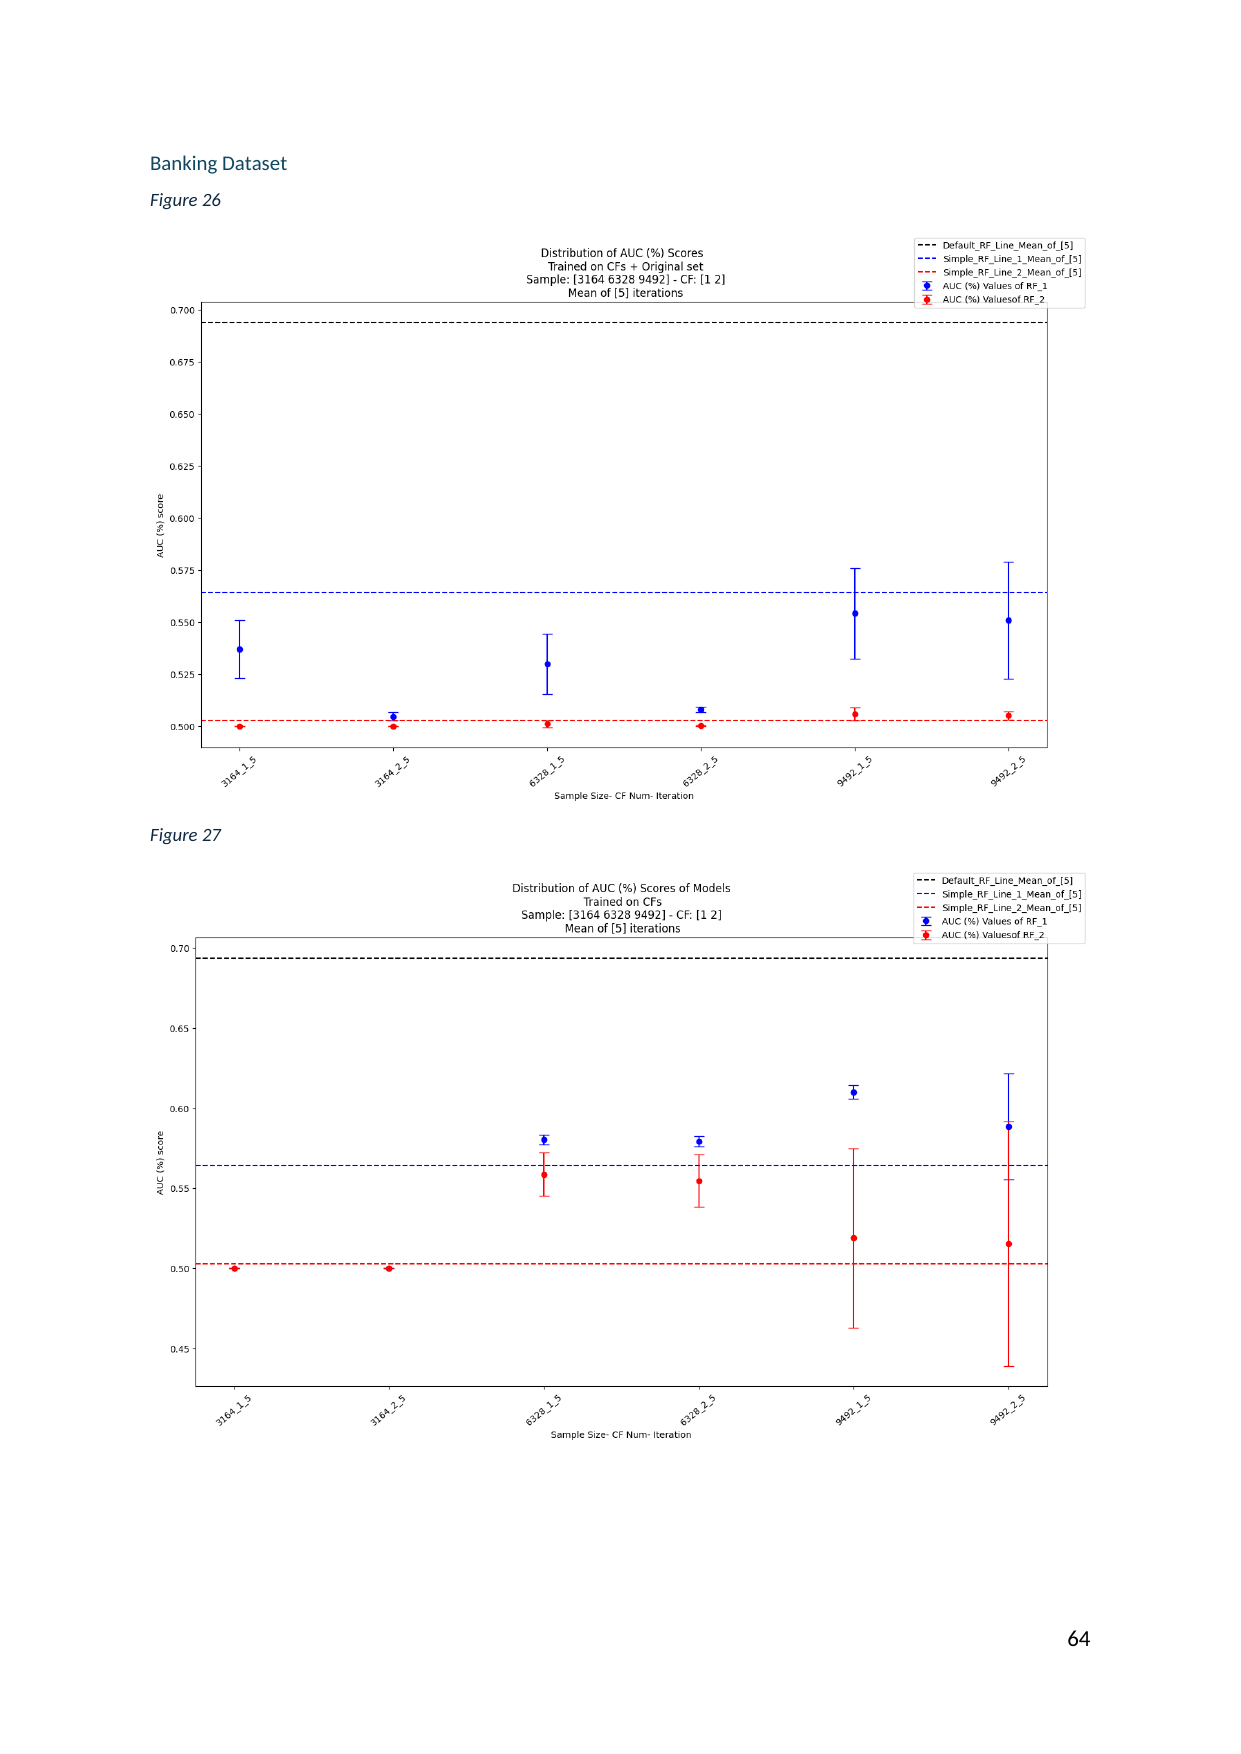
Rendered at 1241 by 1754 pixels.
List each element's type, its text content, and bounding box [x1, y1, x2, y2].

picture [150, 231, 1091, 807]
text Figure 27 [150, 823, 1090, 846]
picture [150, 867, 1091, 1446]
text Figure 26 [150, 188, 1090, 211]
subtitle Banking Dataset [150, 150, 1090, 175]
